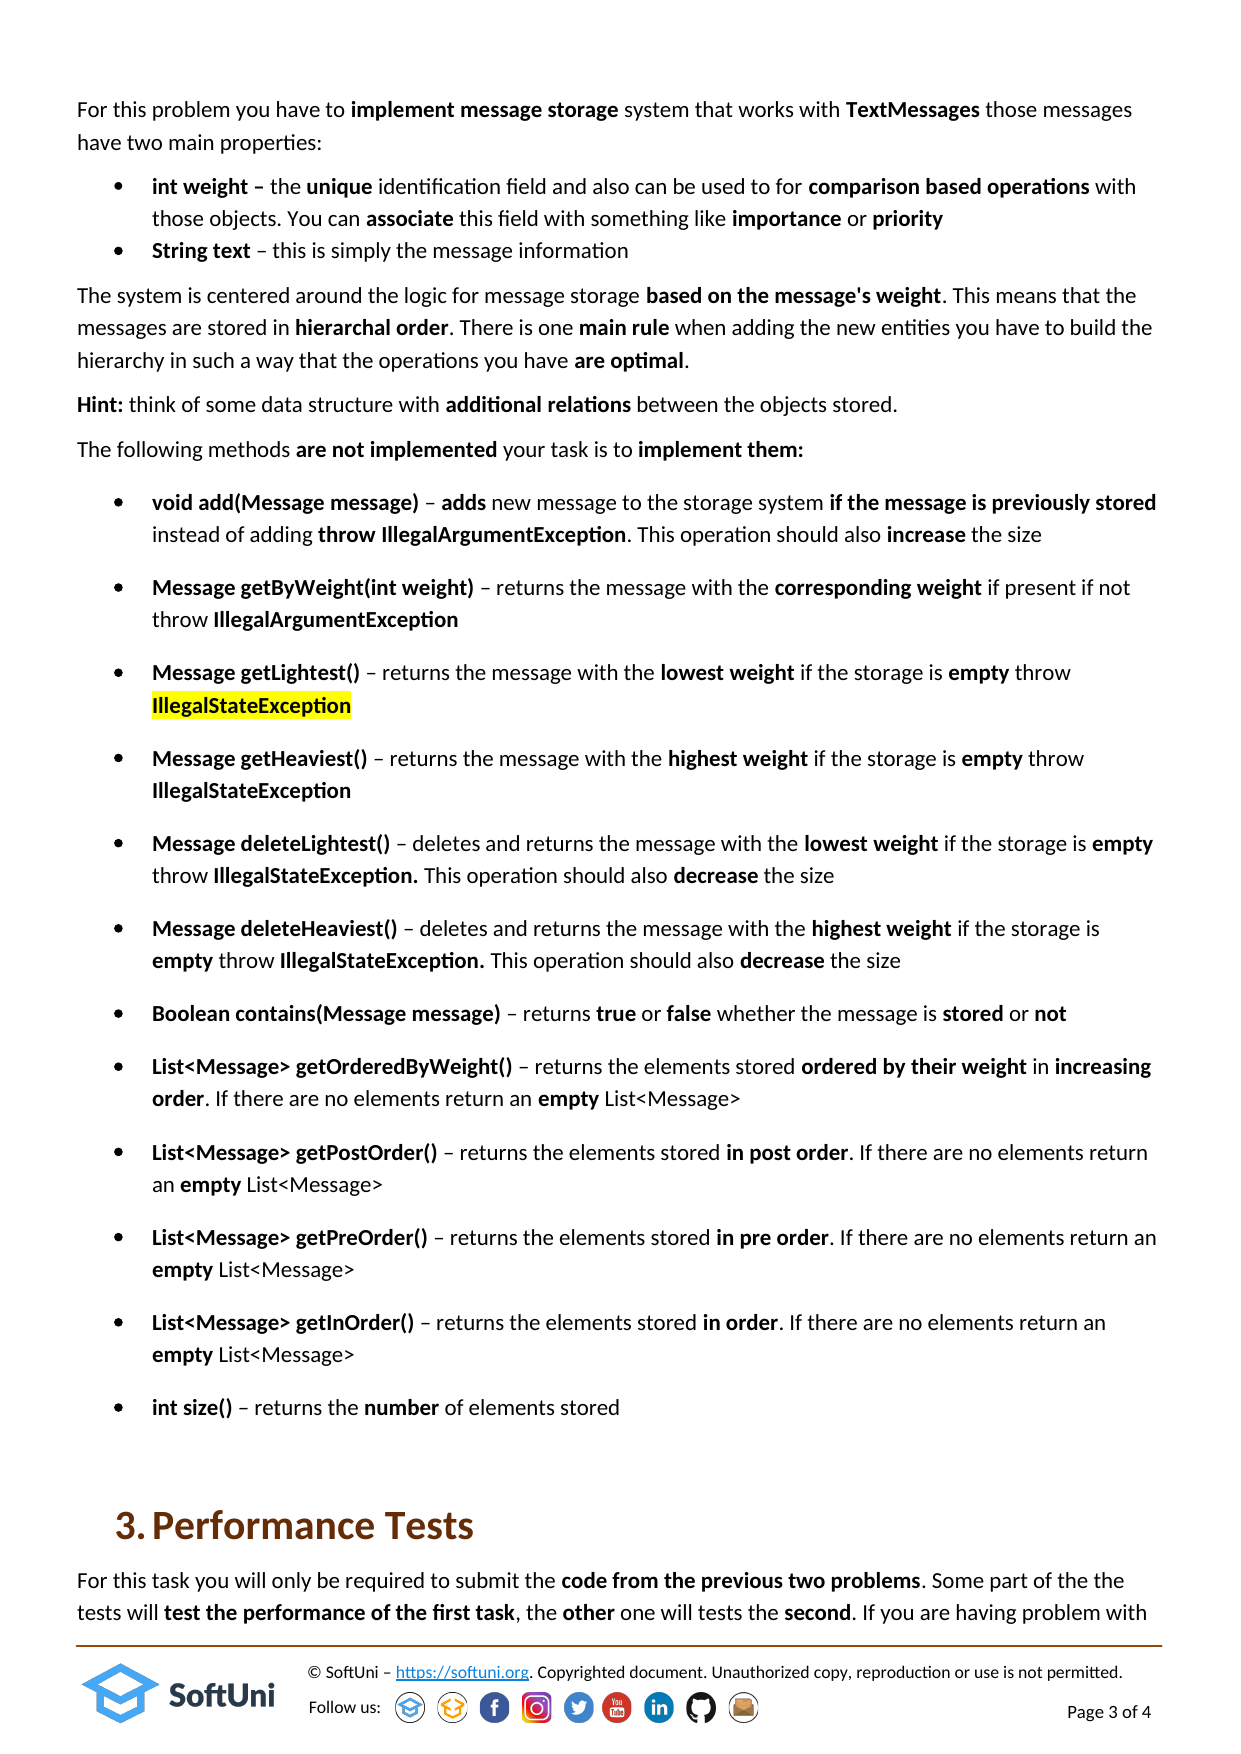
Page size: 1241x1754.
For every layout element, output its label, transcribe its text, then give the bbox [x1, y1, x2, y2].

list List<Message> getPostOrder() – returns the elements stored in post order. If there are no elements return an empty List<Message> [114, 1138, 1163, 1198]
picture [75, 1658, 281, 1729]
picture [395, 1692, 425, 1723]
picture [437, 1692, 468, 1723]
picture [665, 1692, 674, 1701]
list int weight – the unique identification field and also can be used to for comparison based operations with those objects. You can associate this field with something like importance or priority [114, 172, 1163, 232]
picture [658, 1705, 667, 1714]
picture [522, 1692, 552, 1723]
picture [644, 1692, 653, 1701]
list String text – this is simply the message information [114, 237, 1163, 265]
list Message deleteHeaviest() – deletes and returns the message with the highest weight if the storage is empty throw IllegalStateException. This operation should also decrease the size [114, 914, 1163, 974]
picture [728, 1692, 759, 1723]
list Message deleteLightest() – deletes and returns the message with the lowest weight if the storage is empty throw IllegalStateException. This operation should also decrease the size [114, 829, 1163, 889]
subtitle Performance Tests [114, 1499, 1163, 1550]
list Boolean contains(Message message) – returns true or false whether the message is stored or not [114, 999, 1163, 1027]
picture [602, 1692, 632, 1723]
picture [479, 1692, 510, 1723]
text The following methods are not implemented your task is to implement them: [77, 435, 1163, 463]
list List<Message> getOrderedByWeight() – returns the elements stored ordered by their weight in increasing order. If there are no elements return an empty List<Message> [114, 1052, 1163, 1113]
list void add(Message message) – adds new message to the storage system if the message is previously stored instead of adding throw IllegalArgumentException. This operation should also increase the size [114, 488, 1163, 548]
list List<Message> getInOrder() – returns the elements stored in order. If there are no elements return an empty List<Message> [114, 1308, 1163, 1368]
list List<Message> getPreOrder() – returns the elements stored in pre order. If there are no elements return an empty List<Message> [114, 1223, 1163, 1283]
picture [564, 1692, 594, 1723]
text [77, 1566, 1163, 1626]
picture [665, 1714, 674, 1723]
list Message getHeaviest() – returns the message with the highest weight if the storage is empty throw IllegalStateException [114, 744, 1163, 804]
list int size() – returns the number of elements stored [114, 1393, 1163, 1421]
text The system is centered around the logic for message storage based on the message's weight. This means that the messages are stored in hierarchal order. There is one main rule when adding the new entities you have to build the hierarchy in such a way that the operations you have are optimal. [77, 281, 1163, 374]
picture [686, 1692, 716, 1723]
list Message getLightest() – returns the message with the lowest weight if the storage is empty throw IllegalStateException [114, 658, 1163, 719]
list Message getByWeight(int weight) – returns the message with the corresponding weight if present if not throw IllegalArgumentException [114, 573, 1163, 633]
text For this problem you have to implement message storage system that works with TextMessages those messages have two main properties: [77, 95, 1163, 156]
text Hint: think of some data structure with additional relations between the objects stored. [77, 390, 1163, 418]
picture [644, 1714, 653, 1723]
